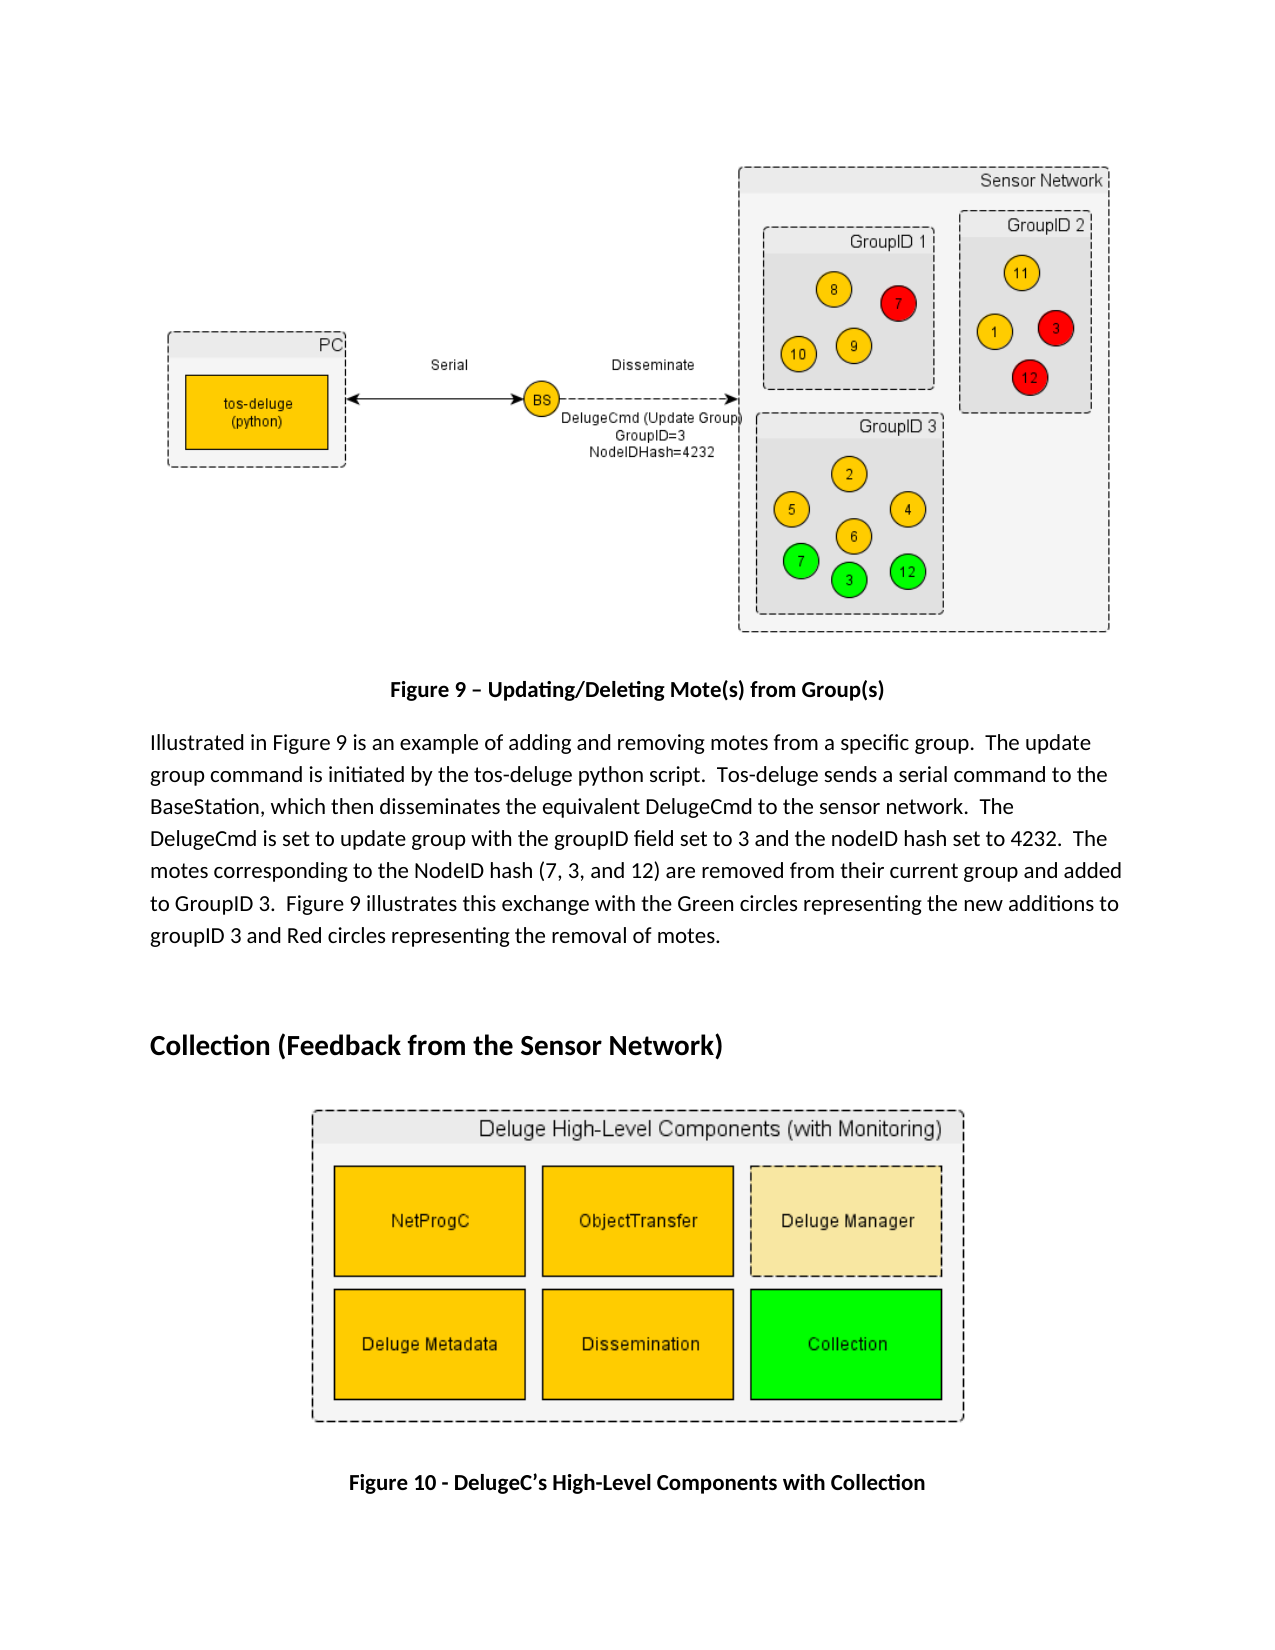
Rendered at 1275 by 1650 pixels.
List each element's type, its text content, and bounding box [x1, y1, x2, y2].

text Figure 10 - DelugeC’s High-Level Components with Collection [150, 1468, 1125, 1496]
text Illustrated in Figure 9 is an example of adding and removing motes from a specific group. The update group command is initiated by the tos-deluge python script. Tos-deluge sends a serial command to the BaseStation, which then disseminates the equivalent DelugeCmd to the sensor network. The DelugeCmd is set to update group with the groupID field set to 3 and the nodeID hash set to 4232. The motes corresponding to the NodeID hash (7, 3, and 12) are removed from their current group and added to GroupID 3. Figure 9 illustrates this exchange with the Green circles representing the new additions to groupID 3 and Red circles representing the removal of motes. [150, 728, 1125, 949]
text Figure 9 – Updating/Deleting Mote(s) from Group(s) [150, 675, 1125, 703]
text Collection (Feedback from the Sensor Network) [150, 1027, 1125, 1063]
picture [290, 1088, 985, 1443]
picture [150, 150, 1125, 650]
